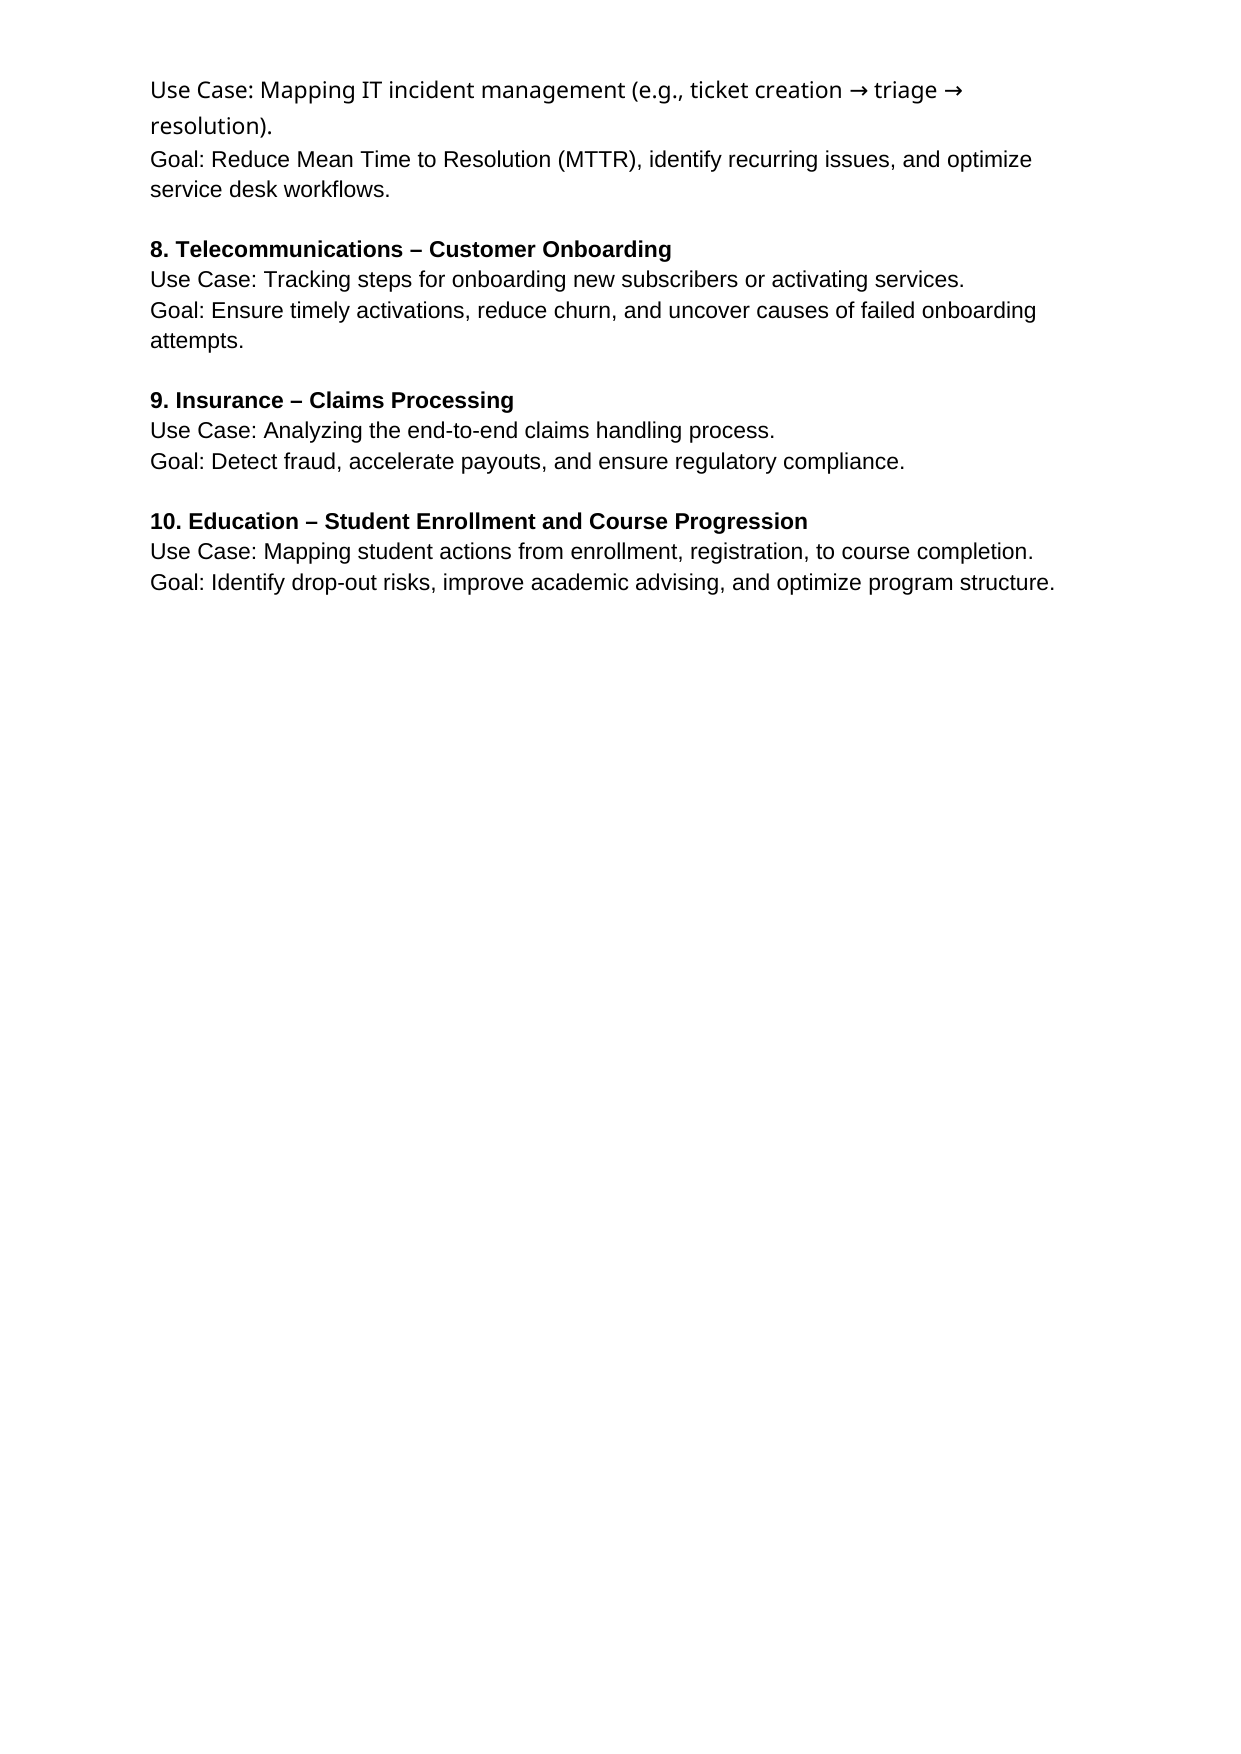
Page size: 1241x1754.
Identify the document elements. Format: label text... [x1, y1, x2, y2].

text 9. Insurance – Claims Processing [150, 387, 1090, 414]
text Use Case: Mapping IT incident management (e.g., ticket creation → triage → resolution). [150, 74, 1090, 141]
text Use Case: Tracking steps for onboarding new subscribers or activating services. [150, 266, 1090, 293]
text Goal: Reduce Mean Time to Resolution (MTTR), identify recurring issues, and optimize service desk workflows. [150, 146, 1090, 202]
text 8. Telecommunications – Customer Onboarding [150, 236, 1090, 263]
text Use Case: Mapping student actions from enrollment, registration, to course completion. [150, 538, 1090, 565]
text 10. Education – Student Enrollment and Course Progression [150, 508, 1090, 534]
text Use Case: Analyzing the end-to-end claims handling process. [150, 417, 1090, 444]
text Goal: Detect fraud, accelerate payouts, and ensure regulatory compliance. [150, 448, 1090, 474]
text Goal: Ensure timely activations, reduce churn, and uncover causes of failed onboarding attempts. [150, 297, 1090, 353]
text Goal: Identify drop-out risks, improve academic advising, and optimize program structure. [150, 568, 1090, 595]
